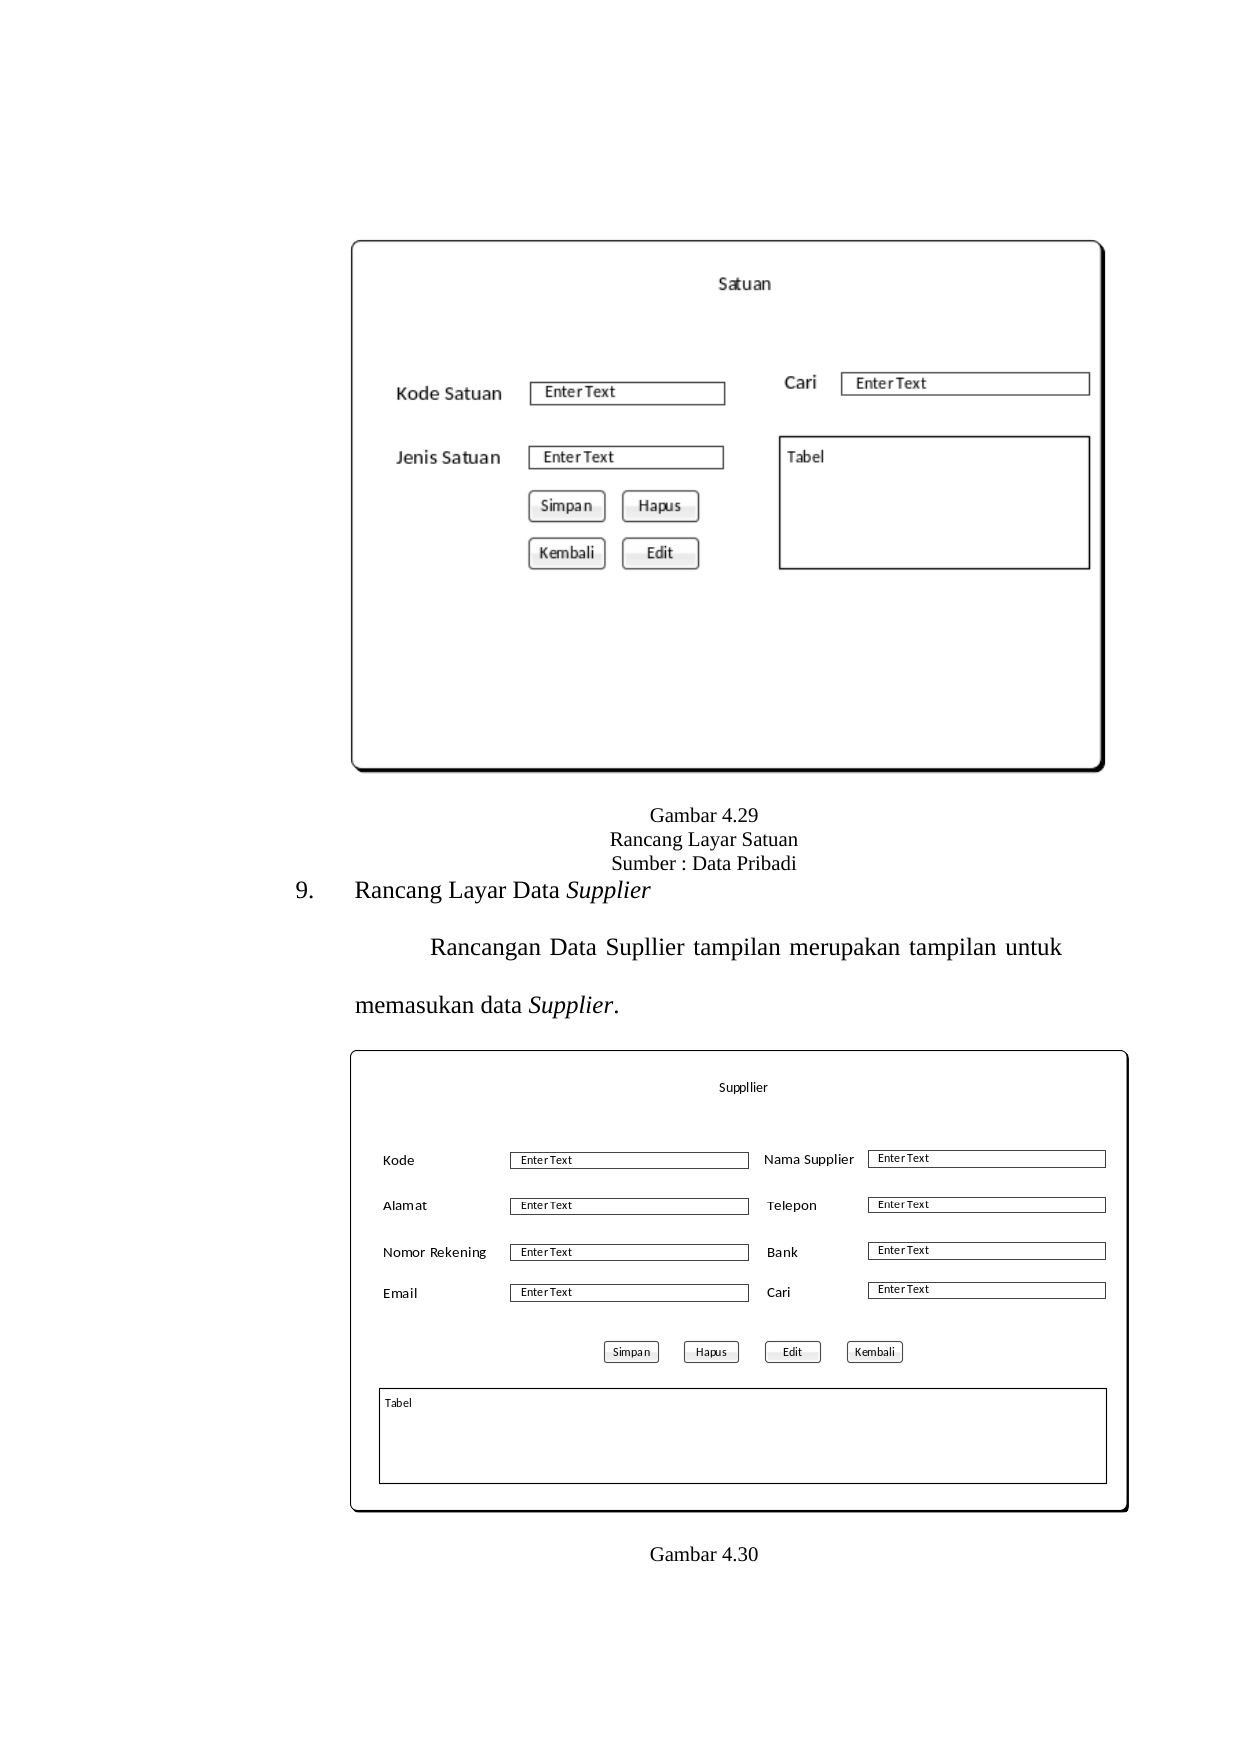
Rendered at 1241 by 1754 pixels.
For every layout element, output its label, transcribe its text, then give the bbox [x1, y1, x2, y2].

list Gambar 4.30 [357, 1542, 1051, 1566]
list Rancangan Data Supllier tampilan merupakan tampilan untuk memasukan data Supplier. [355, 932, 1063, 1019]
list Sumber : Data Pribadi [357, 851, 1051, 875]
list Rancang Layar Data Supplier [295, 875, 1063, 904]
list Rancang Layar Satuan [357, 827, 1051, 851]
list Gambar 4.29 [357, 803, 1051, 827]
